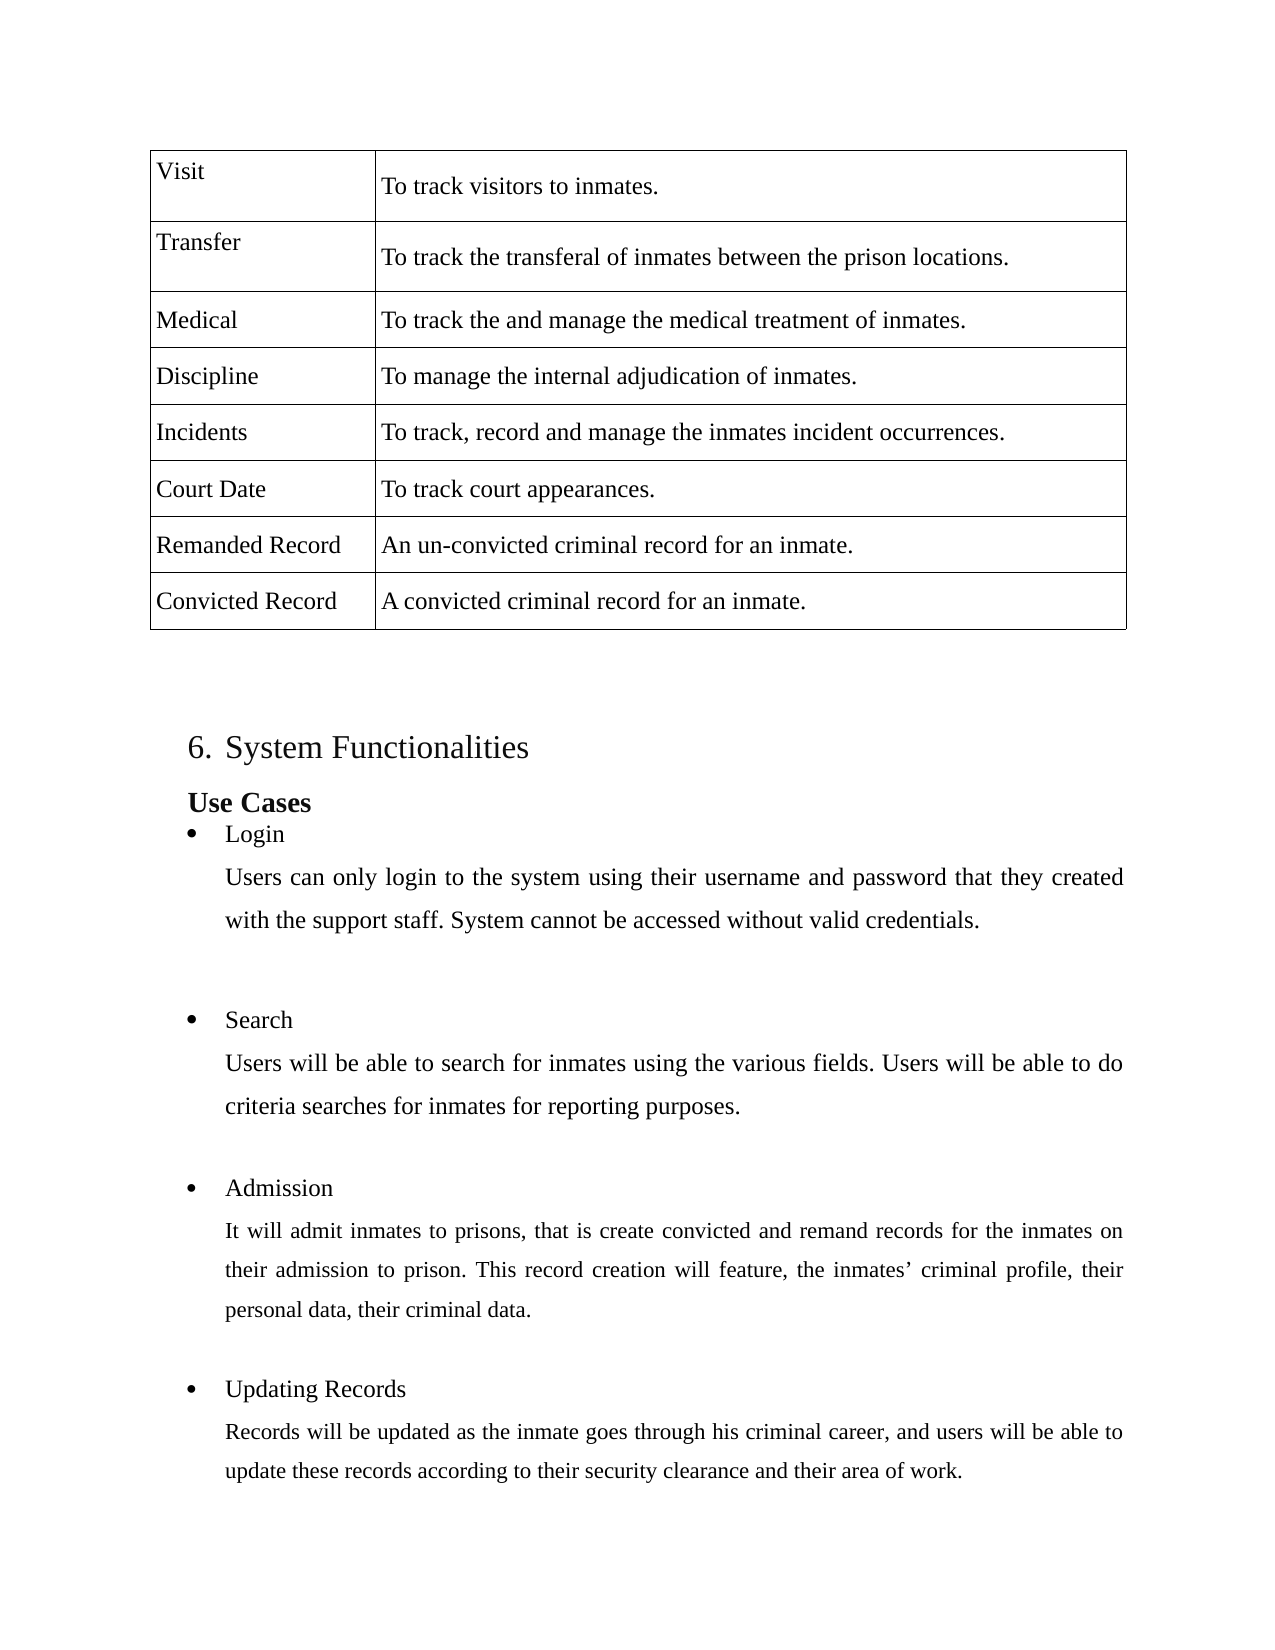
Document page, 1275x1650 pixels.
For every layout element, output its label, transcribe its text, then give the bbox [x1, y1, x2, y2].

table_cell Discipline [151, 348, 375, 403]
table_cell To track the and manage the medical treatment of inmates. [376, 292, 1126, 347]
subtitle System Functionalities [187, 728, 1125, 766]
table_cell An un-convicted criminal record for an inmate. [376, 517, 1126, 572]
table_cell Incidents [151, 405, 375, 460]
table_cell Medical [151, 292, 375, 347]
table_cell Remanded Record [151, 517, 375, 572]
list Updating Records [187, 1374, 1125, 1403]
table_cell To track visitors to inmates. [376, 151, 1126, 221]
text It will admit inmates to prisons, that is create convicted and remand records for the inmates on their admission to prison. This record creation will feature, the inmates’ criminal profile, their personal data, their criminal data. [225, 1217, 1125, 1322]
list Admission [187, 1173, 1125, 1202]
text Records will be updated as the inmate goes through his criminal career, and users will be able to update these records according to their security clearance and their area of work. [225, 1418, 1125, 1483]
list Search [187, 1005, 1125, 1033]
table_cell Convicted Record [151, 573, 375, 628]
table_cell Transfer [151, 222, 375, 291]
table_cell To track court appearances. [376, 461, 1126, 516]
list Users can only login to the system using their username and password that they created with the support staff. System cannot be accessed without valid credentials. [225, 862, 1125, 934]
list Login [187, 819, 1125, 848]
table_cell Court Date [151, 461, 375, 516]
table_cell To track the transferal of inmates between the prison locations. [376, 222, 1126, 291]
table_cell A convicted criminal record for an inmate. [376, 573, 1126, 628]
list Users will be able to search for inmates using the various fields. Users will be able to do criteria searches for inmates for reporting purposes. [225, 1048, 1125, 1120]
table_cell To track, record and manage the inmates incident occurrences. [376, 405, 1126, 460]
subtitle Use Cases [187, 786, 1125, 819]
table_cell To manage the internal adjudication of inmates. [376, 348, 1126, 403]
table_cell Visit [151, 151, 375, 221]
